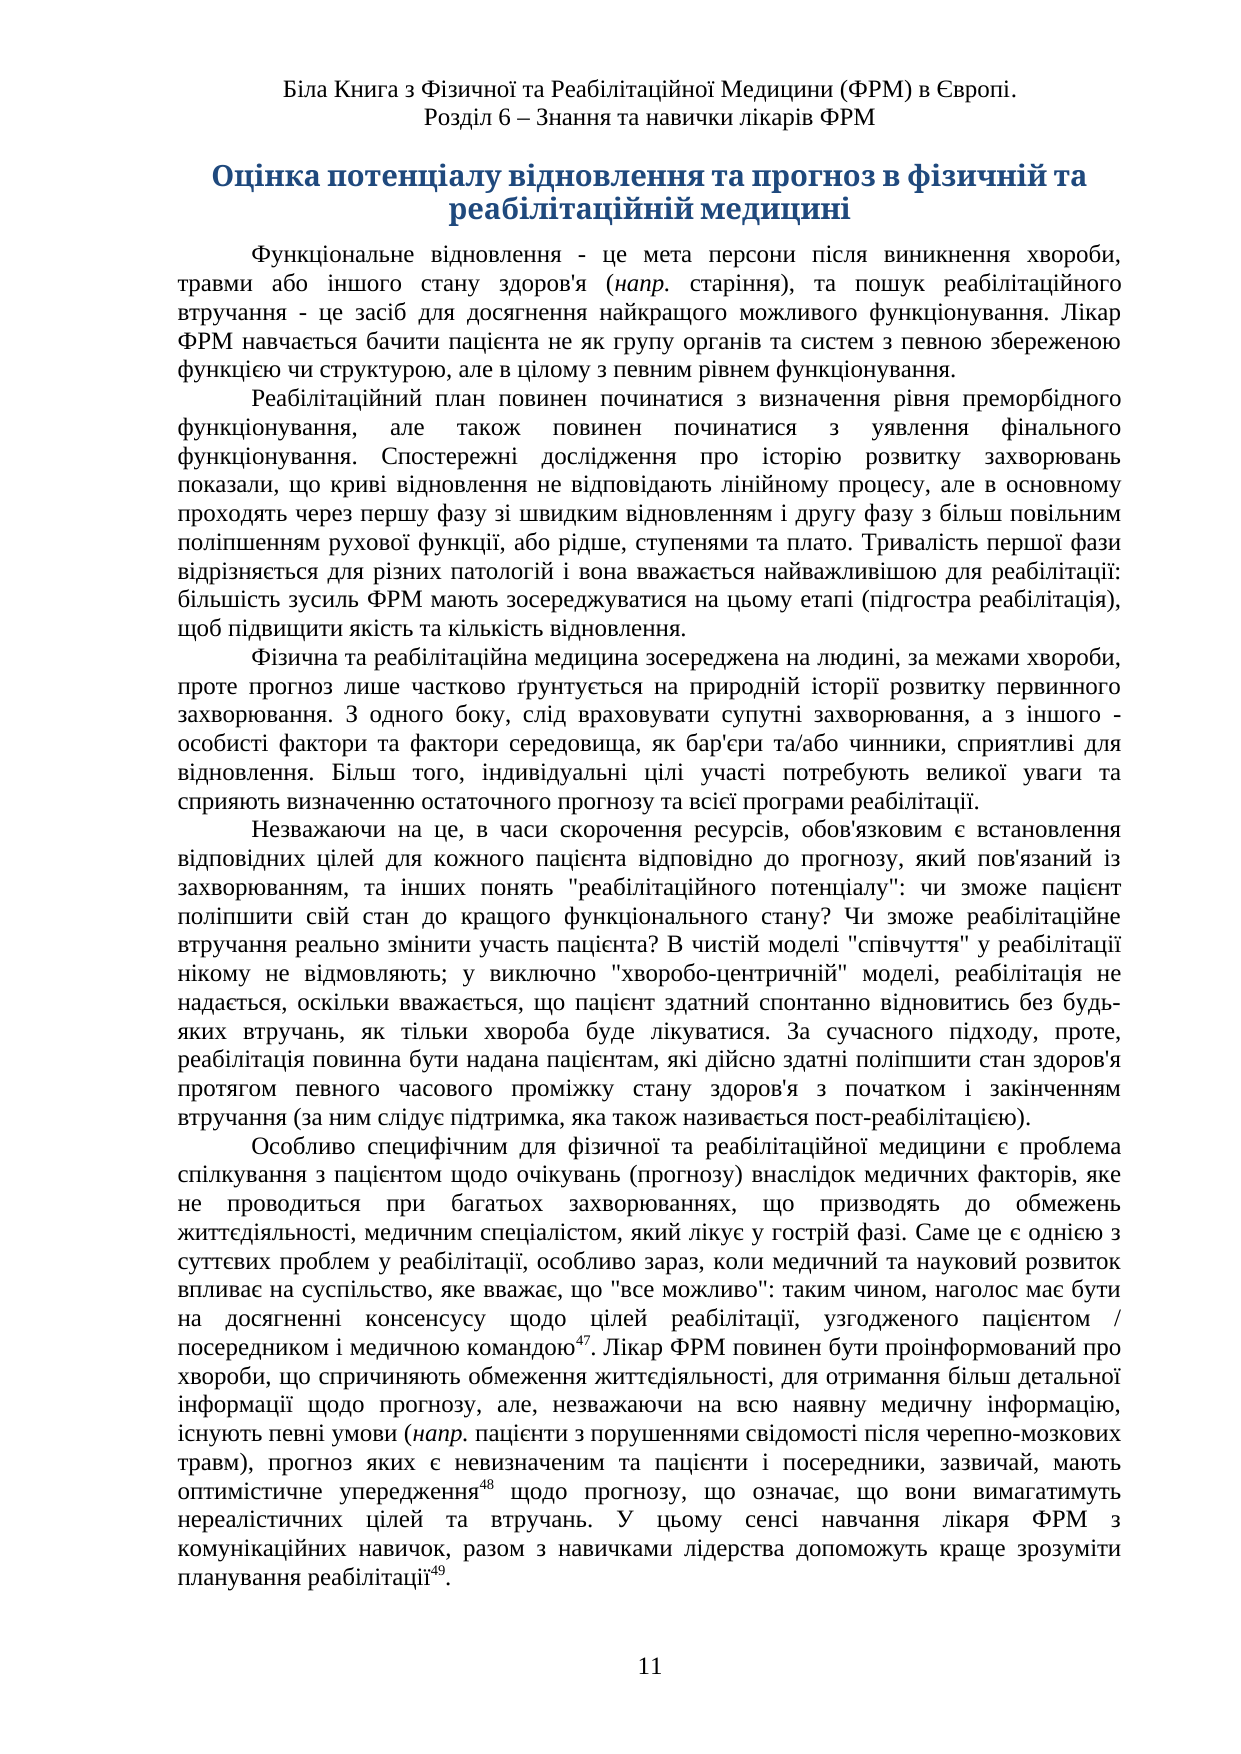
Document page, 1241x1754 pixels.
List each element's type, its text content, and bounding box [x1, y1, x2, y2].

text Фізична та реабілітаційна медицина зосереджена на людині, за межами хвороби, проте прогноз лише частково ґрунтується на природній історії розвитку первинного захворювання. З одного боку, слід враховувати супутні захворювання, а з іншого - особисті фактори та фактори середовища, як бар'єри та/або чинники, сприятливі для відновлення. Більш того, індивідуальні цілі участі потребують великої уваги та сприяють визначенню остаточного прогнозу та всієї програми реабілітації. [177, 642, 1122, 814]
text Особливо специфічним для фізичної та реабілітаційної медицини є проблема спілкування з пацієнтом щодо очікувань (прогнозу) внаслідок медичних факторів, яке не проводиться при багатьох захворюваннях, що призводять до обмежень життєдіяльності, медичним спеціалістом, який лікує у гострій фазі. Саме це є однією з суттєвих проблем у реабілітації, особливо зараз, коли медичний та науковий розвиток впливає на суспільство, яке вважає, що "все можливо": таким чином, наголос має бути на досягненні консенсусу щодо цілей реабілітації, узгодженого пацієнтом / посередником і медичною командою47. Лікар ФРМ повинен бути проінформований про хвороби, що спричиняють обмеження життєдіяльності, для отримання більш детальної інформації щодо прогнозу, але, незважаючи на всю наявну медичну інформацію, існують певні умови (напр. пацієнти з порушеннями свідомості після черепно-мозкових травм), прогноз яких є невизначеним та пацієнти і посередники, зазвичай, мають оптимістичне упередження48 щодо прогнозу, що означає, що вони вимагатимуть нереалістичних цілей та втручань. У цьому сенсі навчання лікаря ФРМ з комунікаційних навичок, разом з навичками лідерства допоможуть краще зрозуміти планування реабілітації49. [177, 1131, 1122, 1591]
text Реабілітаційний план повинен починатися з визначення рівня преморбідного функціонування, але також повинен починатися з уявлення фінального функціонування. Спостережні дослідження про історію розвитку захворювань показали, що криві відновлення не відповідають лінійному процесу, але в основному проходять через першу фазу зі швидким відновленням і другу фазу з більш повільним поліпшенням рухової функції, або рідше, ступенями та плато. Тривалість першої фази відрізняється для різних патологій і вона вважається найважливішою для реабілітації: більшість зусиль ФРМ мають зосереджуватися на цьому етапі (підгостра реабілітація), щоб підвищити якість та кількість відновлення. [177, 383, 1122, 642]
text Функціональне відновлення - це мета персони після виникнення хвороби, травми або іншого стану здоров'я (напр. старіння), та пошук реабілітаційного втручання - це засіб для досягнення найкращого можливого функціонування. Лікар ФРМ навчається бачити пацієнта не як групу органів та систем з певною збереженою функцією чи структурою, але в цілому з певним рівнем функціонування. [177, 239, 1122, 383]
text Оцінка потенціалу відновлення та прогноз в фізичній та реабілітаційній медицині [177, 160, 1122, 227]
text Незважаючи на це, в часи скорочення ресурсів, обов'язковим є встановлення відповідних цілей для кожного пацієнта відповідно до прогнозу, який пов'язаний із захворюванням, та інших понять "реабілітаційного потенціалу": чи зможе пацієнт поліпшити свій стан до кращого функціонального стану? Чи зможе реабілітаційне втручання реально змінити участь пацієнта? В чистій моделі "співчуття" у реабілітації нікому не відмовляють; у виключно "хворобо-центричній" моделі, реабілітація не надається, оскільки вважається, що пацієнт здатний спонтанно відновитись без будь-яких втручань, як тільки хвороба буде лікуватися. За сучасного підходу, проте, реабілітація повинна бути надана пацієнтам, які дійсно здатні поліпшити стан здоров'я протягом певного часового проміжку стану здоров'я з початком і закінченням втручання (за ним слідує підтримка, яка також називається пост-реабілітацією). [177, 814, 1122, 1131]
